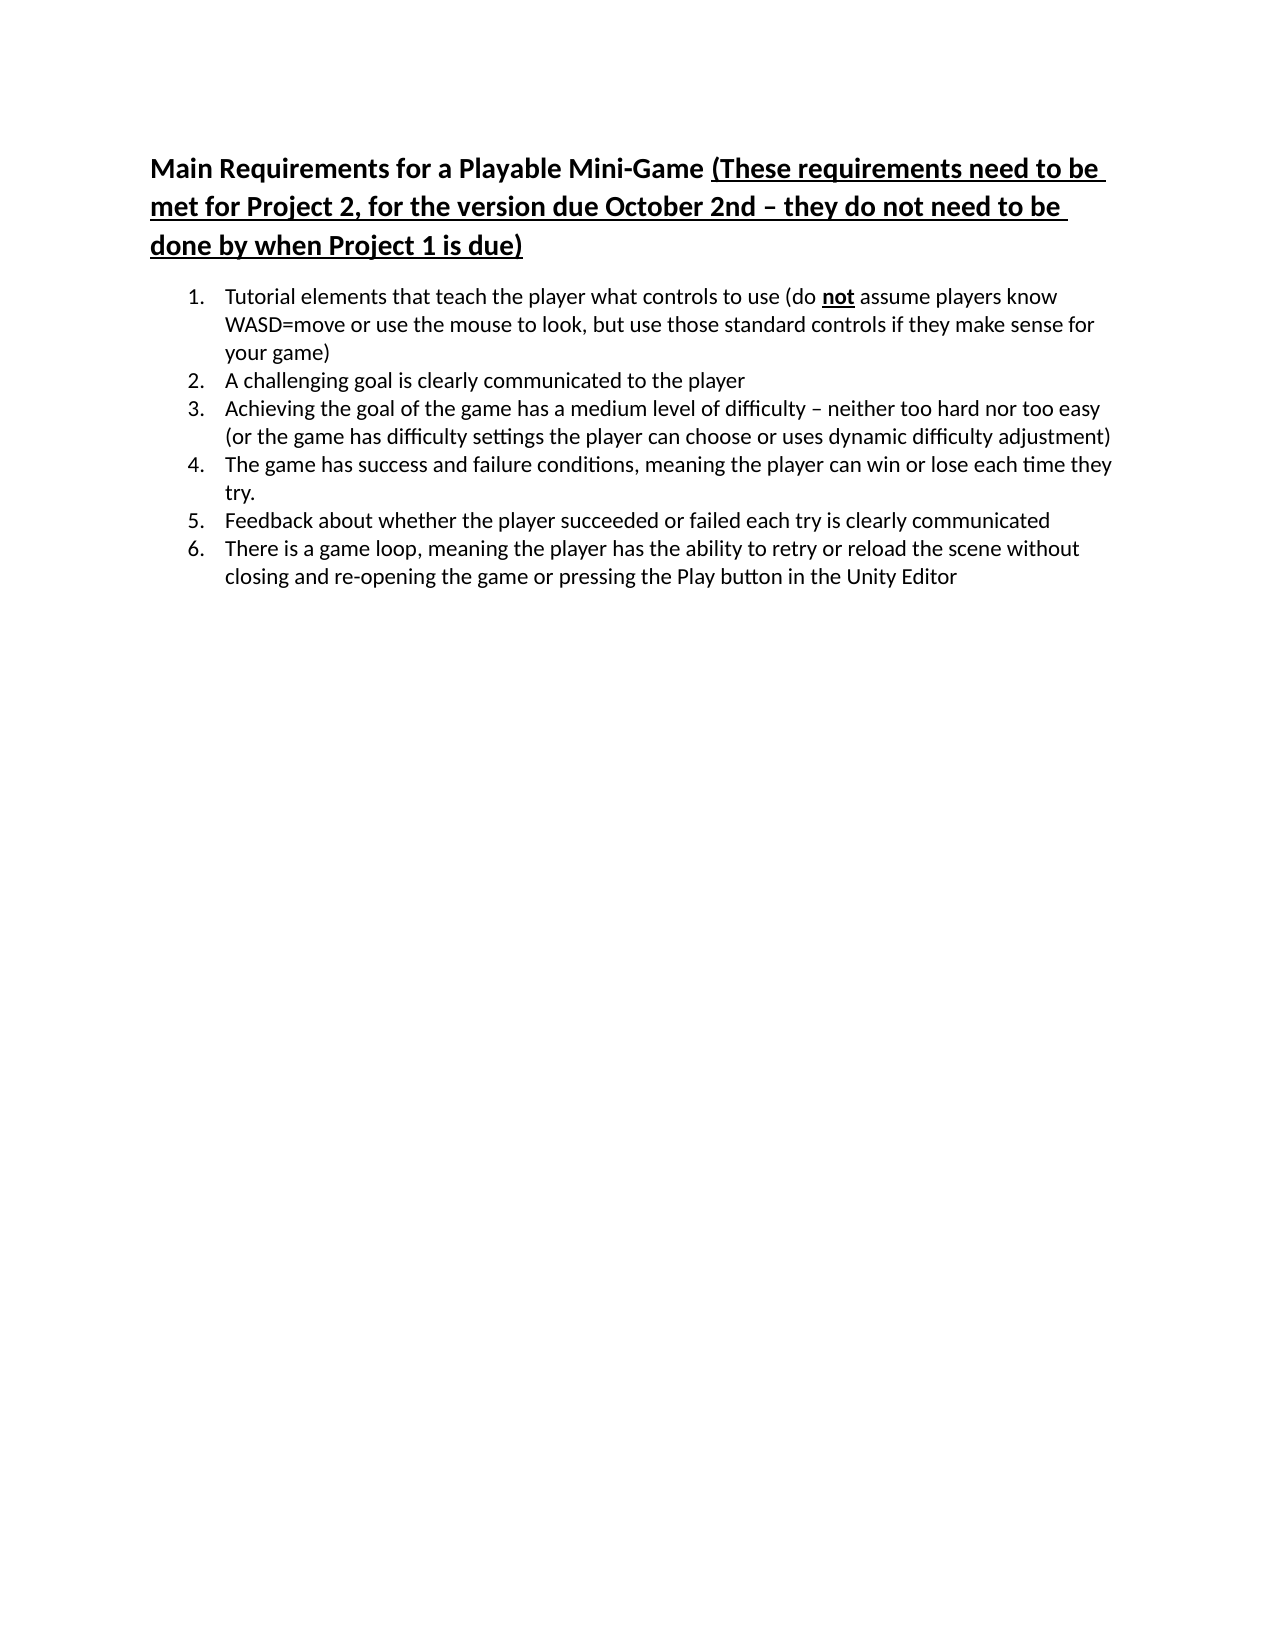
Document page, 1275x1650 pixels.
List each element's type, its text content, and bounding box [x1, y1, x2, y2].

list The game has success and failure conditions, meaning the player can win or lose each time they try. [187, 450, 1125, 506]
text Main Requirements for a Playable Mini-Game (These requirements need to be met for Project 2, for the version due October 2nd – they do not need to be done by when Project 1 is due) [150, 150, 1125, 262]
list Feedback about whether the player succeeded or failed each try is clearly communicated [187, 506, 1125, 534]
list There is a game loop, meaning the player has the ability to retry or reload the scene without closing and re-opening the game or pressing the Play button in the Unity Editor [187, 534, 1125, 590]
list Tutorial elements that teach the player what controls to use (do not assume players know WASD=move or use the mouse to look, but use those standard controls if they make sense for your game) [187, 282, 1125, 366]
list Achieving the goal of the game has a medium level of difficulty – neither too hard nor too easy (or the game has difficulty settings the player can choose or uses dynamic difficulty adjustment) [187, 394, 1125, 450]
list A challenging goal is clearly communicated to the player [187, 366, 1125, 394]
